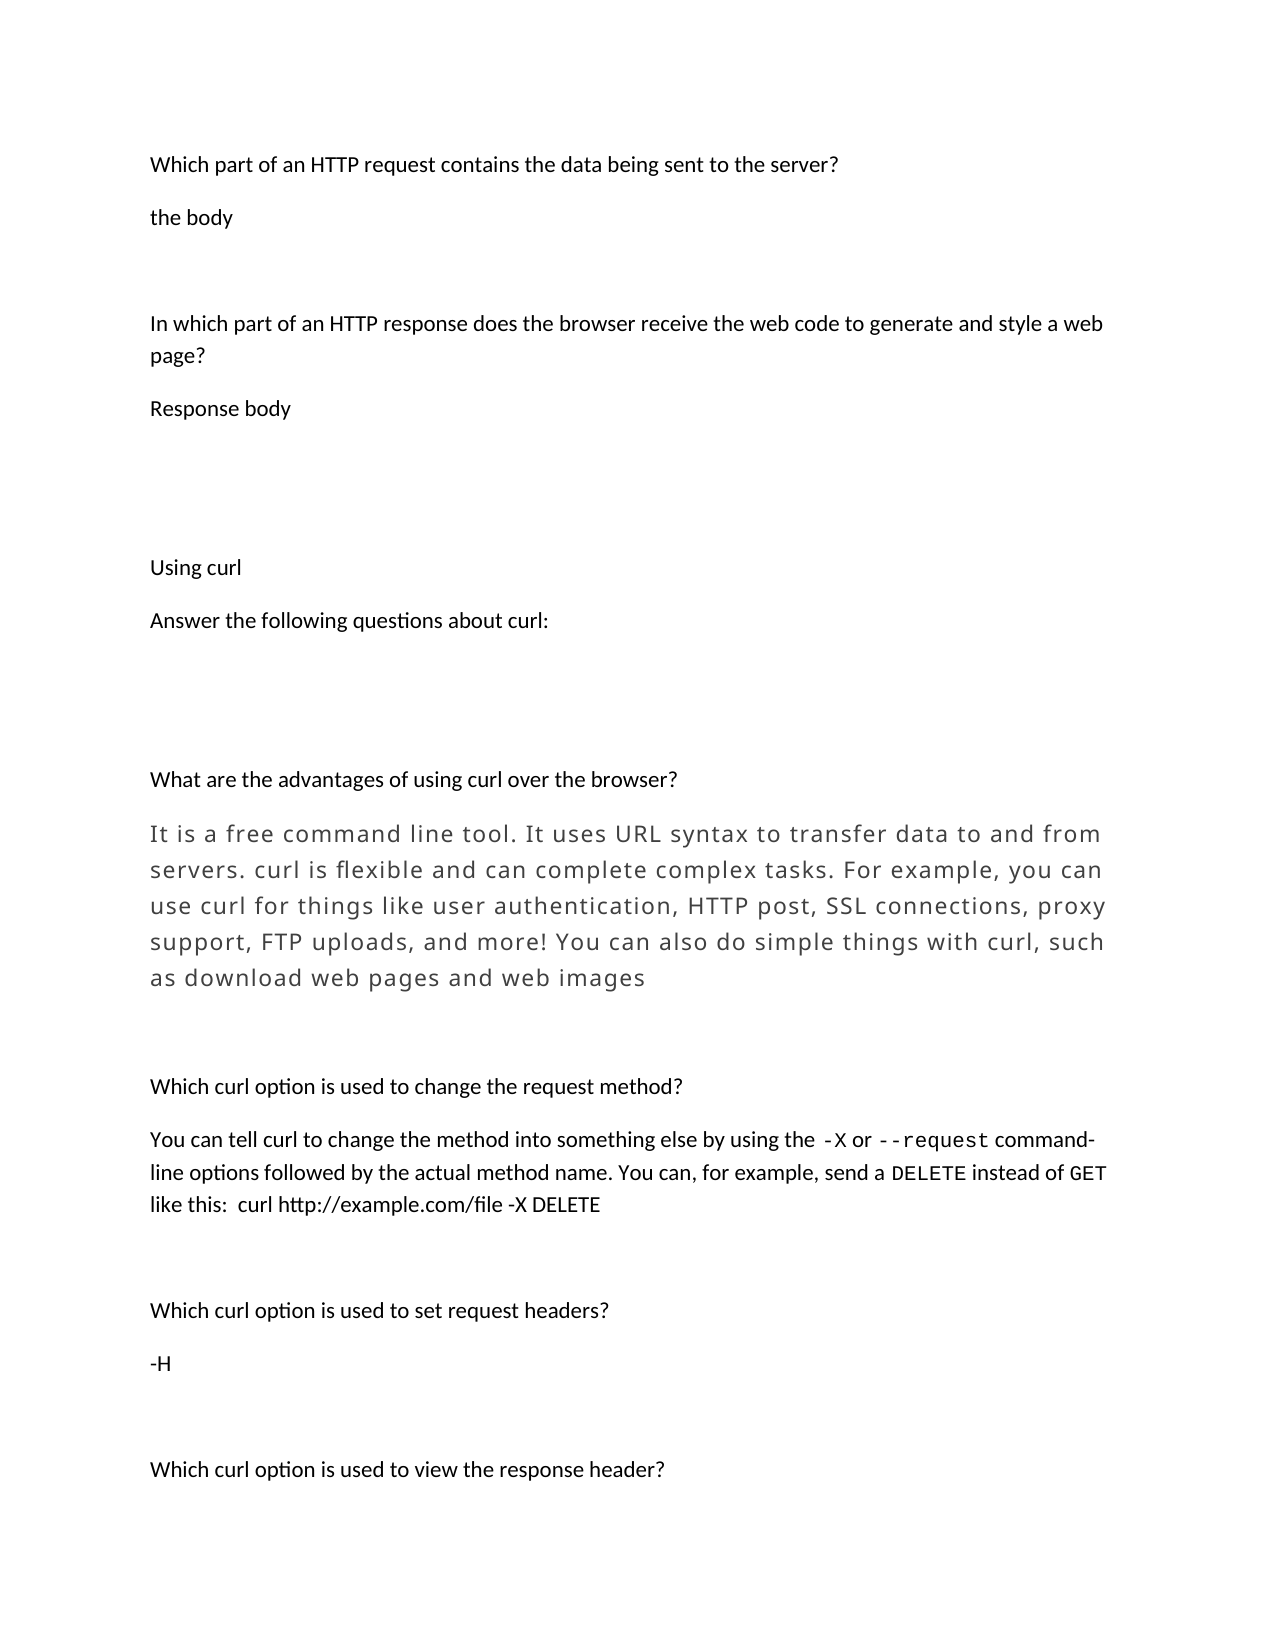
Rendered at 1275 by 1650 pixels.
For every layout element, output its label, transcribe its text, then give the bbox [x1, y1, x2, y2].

text It is a free command line tool. It uses URL syntax to transfer data to and from servers. curl is flexible and can complete complex tasks. For example, you can use curl for things like user authentication, HTTP post, SSL connections, proxy support, FTP uploads, and more! You can also do simple things with curl, such as download web pages and web images [150, 818, 1125, 993]
text -H [150, 1349, 1125, 1377]
text Which curl option is used to change the request method? [150, 1072, 1125, 1100]
text You can tell curl to change the method into something else by using the -X or --request command-line options followed by the actual method name. You can, for example, send a DELETE instead of GET like this: curl http://example.com/file -X DELETE [150, 1125, 1125, 1218]
text In which part of an HTTP response does the browser receive the web code to generate and style a web page? [150, 309, 1125, 369]
text Using curl [150, 553, 1125, 581]
text Which part of an HTTP request contains the data being sent to the server? [150, 150, 1125, 178]
text Which curl option is used to view the response header? [150, 1456, 1125, 1483]
text Answer the following questions about curl: [150, 606, 1125, 634]
text Response body [150, 394, 1125, 422]
text Which curl option is used to set request headers? [150, 1296, 1125, 1324]
text the body [150, 203, 1125, 231]
text What are the advantages of using curl over the browser? [150, 765, 1125, 793]
